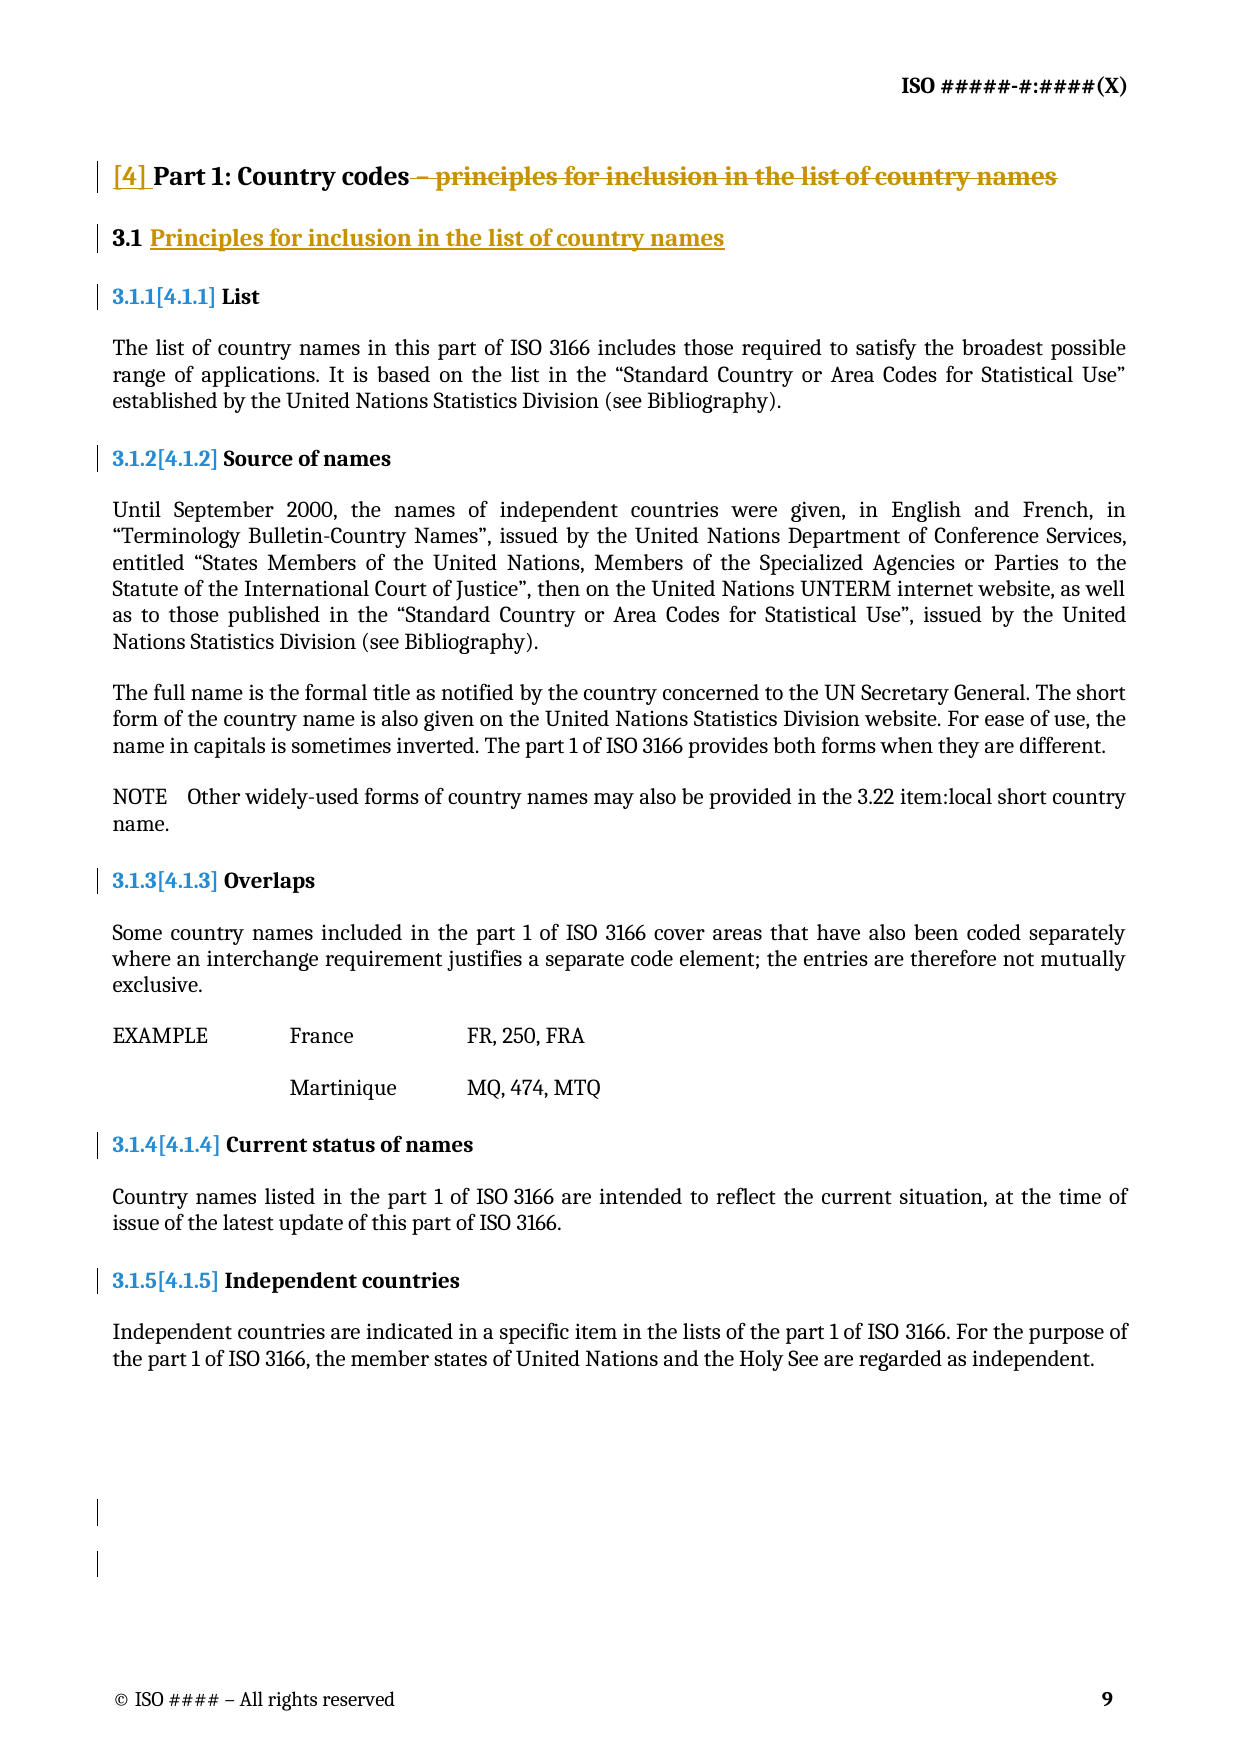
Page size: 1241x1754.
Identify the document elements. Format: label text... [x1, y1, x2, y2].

subtitle Part 1: Country codes [112, 161, 1128, 192]
subtitle List [112, 284, 1128, 310]
text Martinique MQ, 474, MTQ [112, 1075, 1128, 1101]
text The list of country names in this part of ISO 3166 includes those required to satisfy the broadest possible range of applications. It is based on the list in the “Standard Country or Area Codes for Statistical Use” established by the United Nations Statistics Division (see Bibliography). [112, 335, 1128, 414]
text Independent countries are indicated in a specific item in the lists of the part 1 of ISO 3166. For the purpose of the part 1 of ISO 3166, the member states of United Nations and the Holy See are regarded as independent. [112, 1319, 1128, 1372]
text Some country names included in the part 1 of ISO 3166 cover areas that have also been coded separately where an interchange requirement justifies a separate code element; the entries are therefore not mutually exclusive. [112, 919, 1128, 998]
subtitle Overlaps [112, 868, 1128, 894]
subtitle Independent countries [112, 1268, 1128, 1294]
subtitle Source of names [112, 445, 1128, 472]
text The full name is the formal title as notified by the country concerned to the UN Secretary General. The short form of the country name is also given on the United Nations Statistics Division website. For ease of use, the name in capitals is sometimes inverted. The part 1 of ISO 3166 provides both forms when they are different. [112, 680, 1128, 759]
text Country names listed in the part 1 of ISO 3166 are intended to reflect the current situation, at the time of issue of the latest update of this part of ISO 3166. [112, 1184, 1128, 1236]
text Until September 2000, the names of independent countries were given, in English and French, in “Terminology Bulletin-Country Names”, issued by the United Nations Department of Conference Services, entitled “States Members of the United Nations, Members of the Specialized Agencies or Parties to the Statute of the International Court of Justice”, then on the United Nations UNTERM internet website, as well as to those published in the “Standard Country or Area Codes for Statistical Use”, issued by the United Nations Statistics Division (see Bibliography). [112, 497, 1128, 655]
text NOTE Other widely-used forms of country names may also be provided in the 3.22 item:local short country name. [112, 784, 1128, 837]
text EXAMPLE France FR, 250, FRA [112, 1023, 1128, 1050]
subtitle Current status of names [112, 1132, 1128, 1159]
